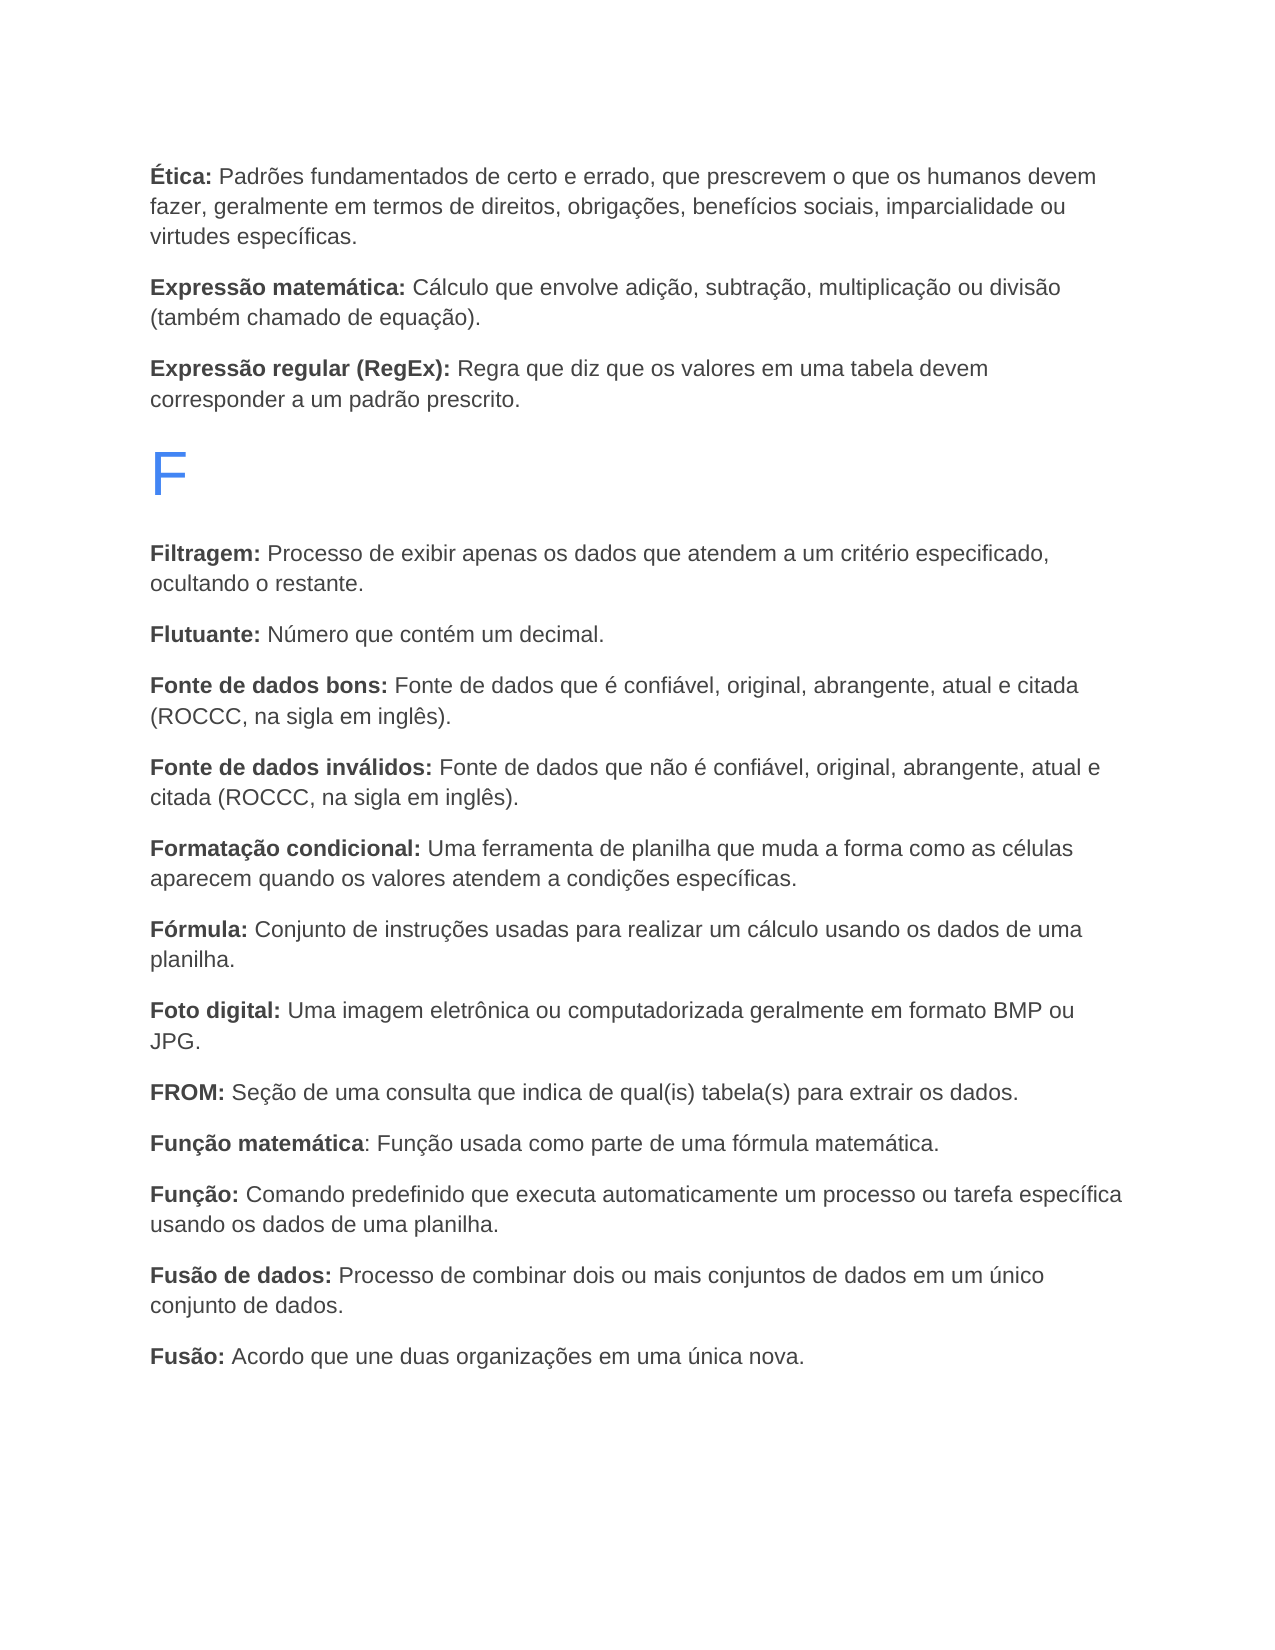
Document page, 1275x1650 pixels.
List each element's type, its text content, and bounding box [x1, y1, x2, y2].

text Expressão regular (RegEx): Regra que diz que os valores em uma tabela devem corresponder a um padrão prescrito. [150, 355, 1125, 412]
text Formatação condicional: Uma ferramenta de planilha que muda a forma como as células aparecem quando os valores atendem a condições específicas. [150, 835, 1125, 891]
text Filtragem: Processo de exibir apenas os dados que atendem a um critério especificado, ocultando o restante. [150, 540, 1125, 597]
text F [150, 437, 1125, 508]
text Flutuante: Número que contém um decimal. [150, 621, 1125, 648]
text Ética: Padrões fundamentados de certo e errado, que prescrevem o que os humanos devem fazer, geralmente em termos de direitos, obrigações, benefícios sociais, imparcialidade ou virtudes específicas. [150, 163, 1125, 249]
text Expressão matemática: Cálculo que envolve adição, subtração, multiplicação ou divisão (também chamado de equação). [150, 274, 1125, 331]
text Foto digital: Uma imagem eletrônica ou computadorizada geralmente em formato BMP ou JPG. [150, 997, 1125, 1054]
text Função matemática: Função usada como parte de uma fórmula matemática. [150, 1130, 1125, 1156]
text Fusão: Acordo que une duas organizações em uma única nova. [150, 1343, 1125, 1369]
text FROM: Seção de uma consulta que indica de qual(is) tabela(s) para extrair os dados. [150, 1079, 1125, 1105]
text Fonte de dados inválidos: Fonte de dados que não é confiável, original, abrangente, atual e citada (ROCCC, na sigla em inglês). [150, 754, 1125, 810]
text Fusão de dados: Processo de combinar dois ou mais conjuntos de dados em um único conjunto de dados. [150, 1262, 1125, 1318]
text Função: Comando predefinido que executa automaticamente um processo ou tarefa específica usando os dados de uma planilha. [150, 1181, 1125, 1237]
text Fórmula: Conjunto de instruções usadas para realizar um cálculo usando os dados de uma planilha. [150, 916, 1125, 973]
text Fonte de dados bons: Fonte de dados que é confiável, original, abrangente, atual e citada (ROCCC, na sigla em inglês). [150, 672, 1125, 729]
